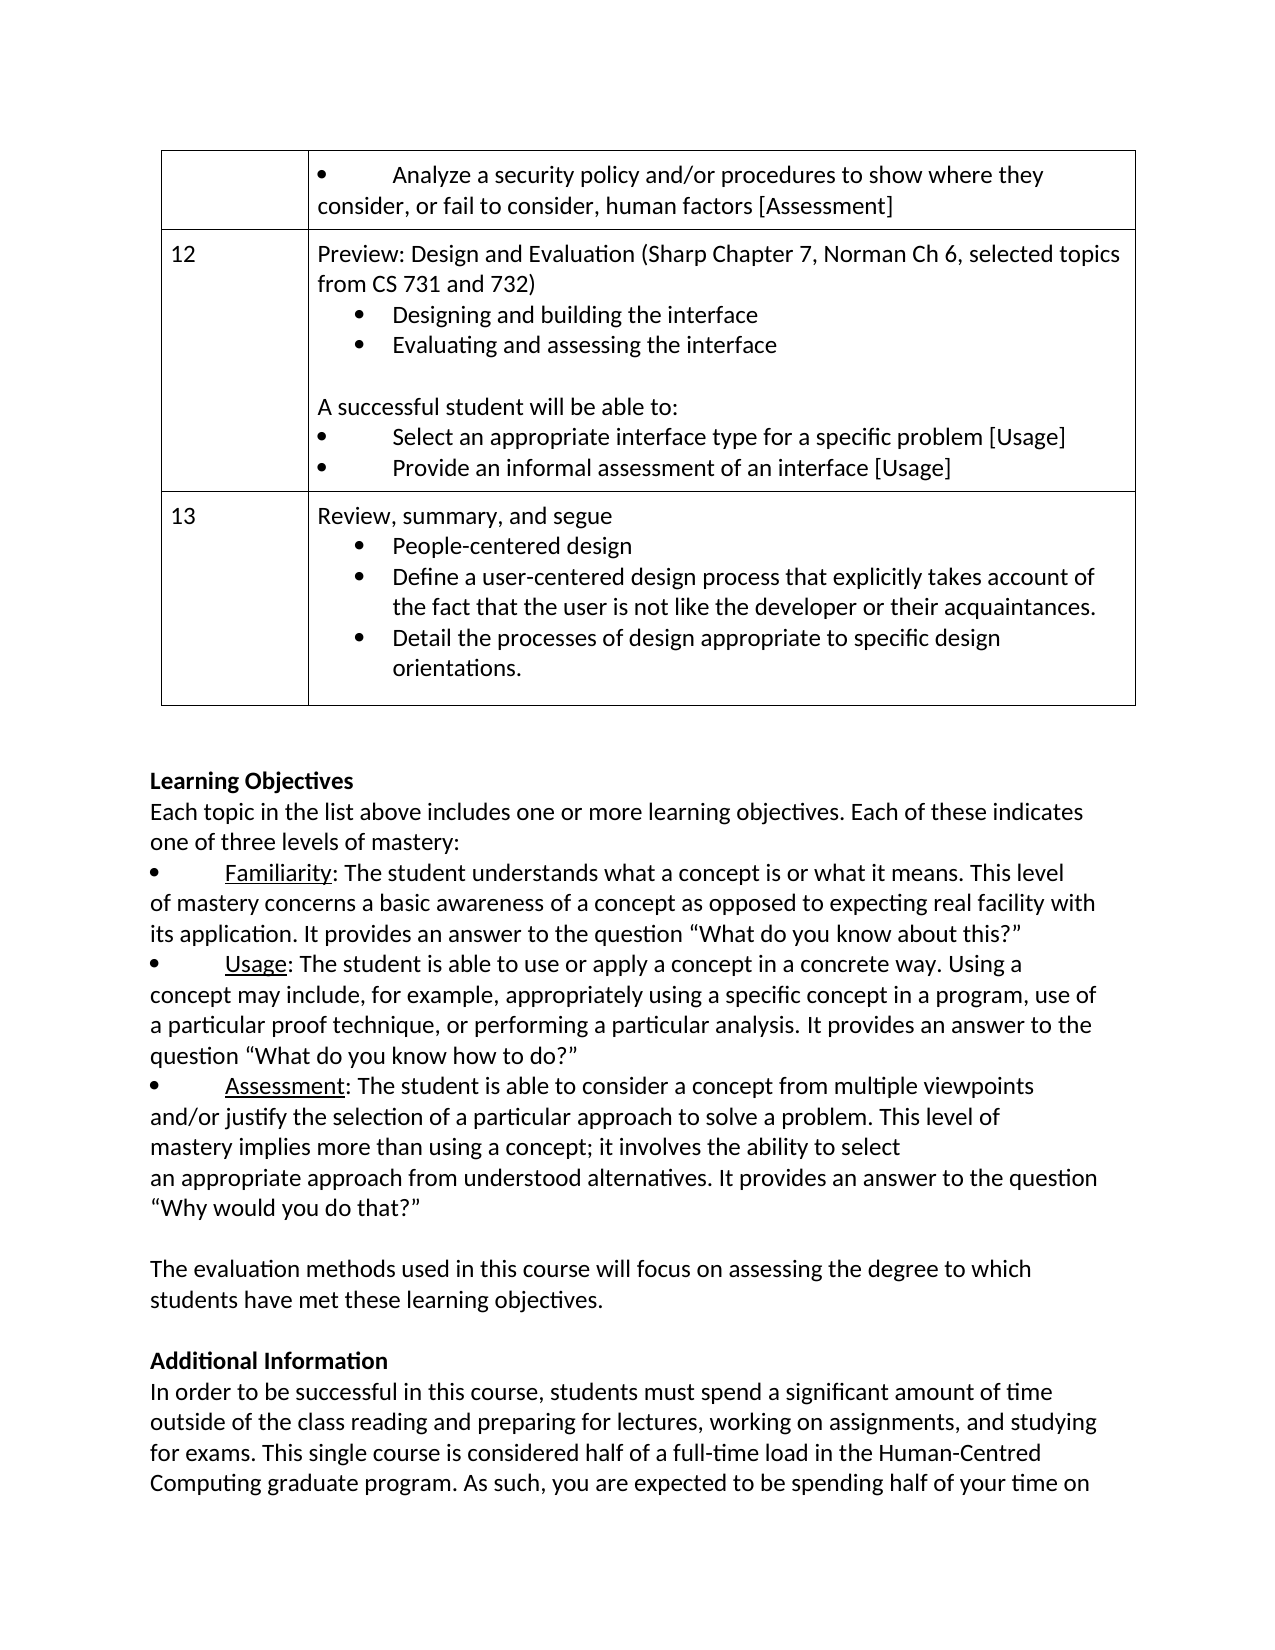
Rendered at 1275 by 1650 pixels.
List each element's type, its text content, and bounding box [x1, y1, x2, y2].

table_cell 13 [162, 492, 308, 705]
table_cell Preview: Design and Evaluation (Sharp Chapter 7, Norman Ch 6, selected topics from CS 731 and 732) Designing and building the interface Evaluating and assessing the interface A successful student will be able to: Select an appropriate interface type for a specific problem [Usage] Provide an informal assessment of an interface [Usage] [309, 230, 1135, 491]
text Additional Information [150, 1345, 1125, 1376]
text The evaluation methods used in this course will focus on assessing the degree to which students have met these learning objectives. [150, 1253, 1125, 1314]
table_cell 12 [162, 230, 308, 491]
text Each topic in the list above includes one or more learning objectives. Each of these indicates one of three levels of mastery: [150, 796, 1125, 857]
text Learning Objectives [150, 765, 1125, 796]
list Familiarity: The student understands what a concept is or what it means. This level of mastery concerns a basic awareness of a concept as opposed to expecting real facility with its application. It provides an answer to the question “What do you know about this?” [150, 857, 1125, 948]
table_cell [309, 151, 1135, 229]
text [150, 1376, 1125, 1498]
list Usage: The student is able to use or apply a concept in a concrete way. Using a concept may include, for example, appropriately using a specific concept in a program, use of a particular proof technique, or performing a particular analysis. It provides an answer to the question “What do you know how to do?” [150, 948, 1125, 1070]
table_cell Review, summary, and segue People-centered design Define a user-centered design process that explicitly takes account of the fact that the user is not like the developer or their acquaintances. Detail the processes of design appropriate to specific design orientations. [309, 492, 1135, 705]
table_cell 11 [162, 151, 308, 229]
list Assessment: The student is able to consider a concept from multiple viewpoints and/or justify the selection of a particular approach to solve a problem. This level of mastery implies more than using a concept; it involves the ability to select an appropriate approach from understood alternatives. It provides an answer to the question “Why would you do that?” [150, 1070, 1125, 1223]
